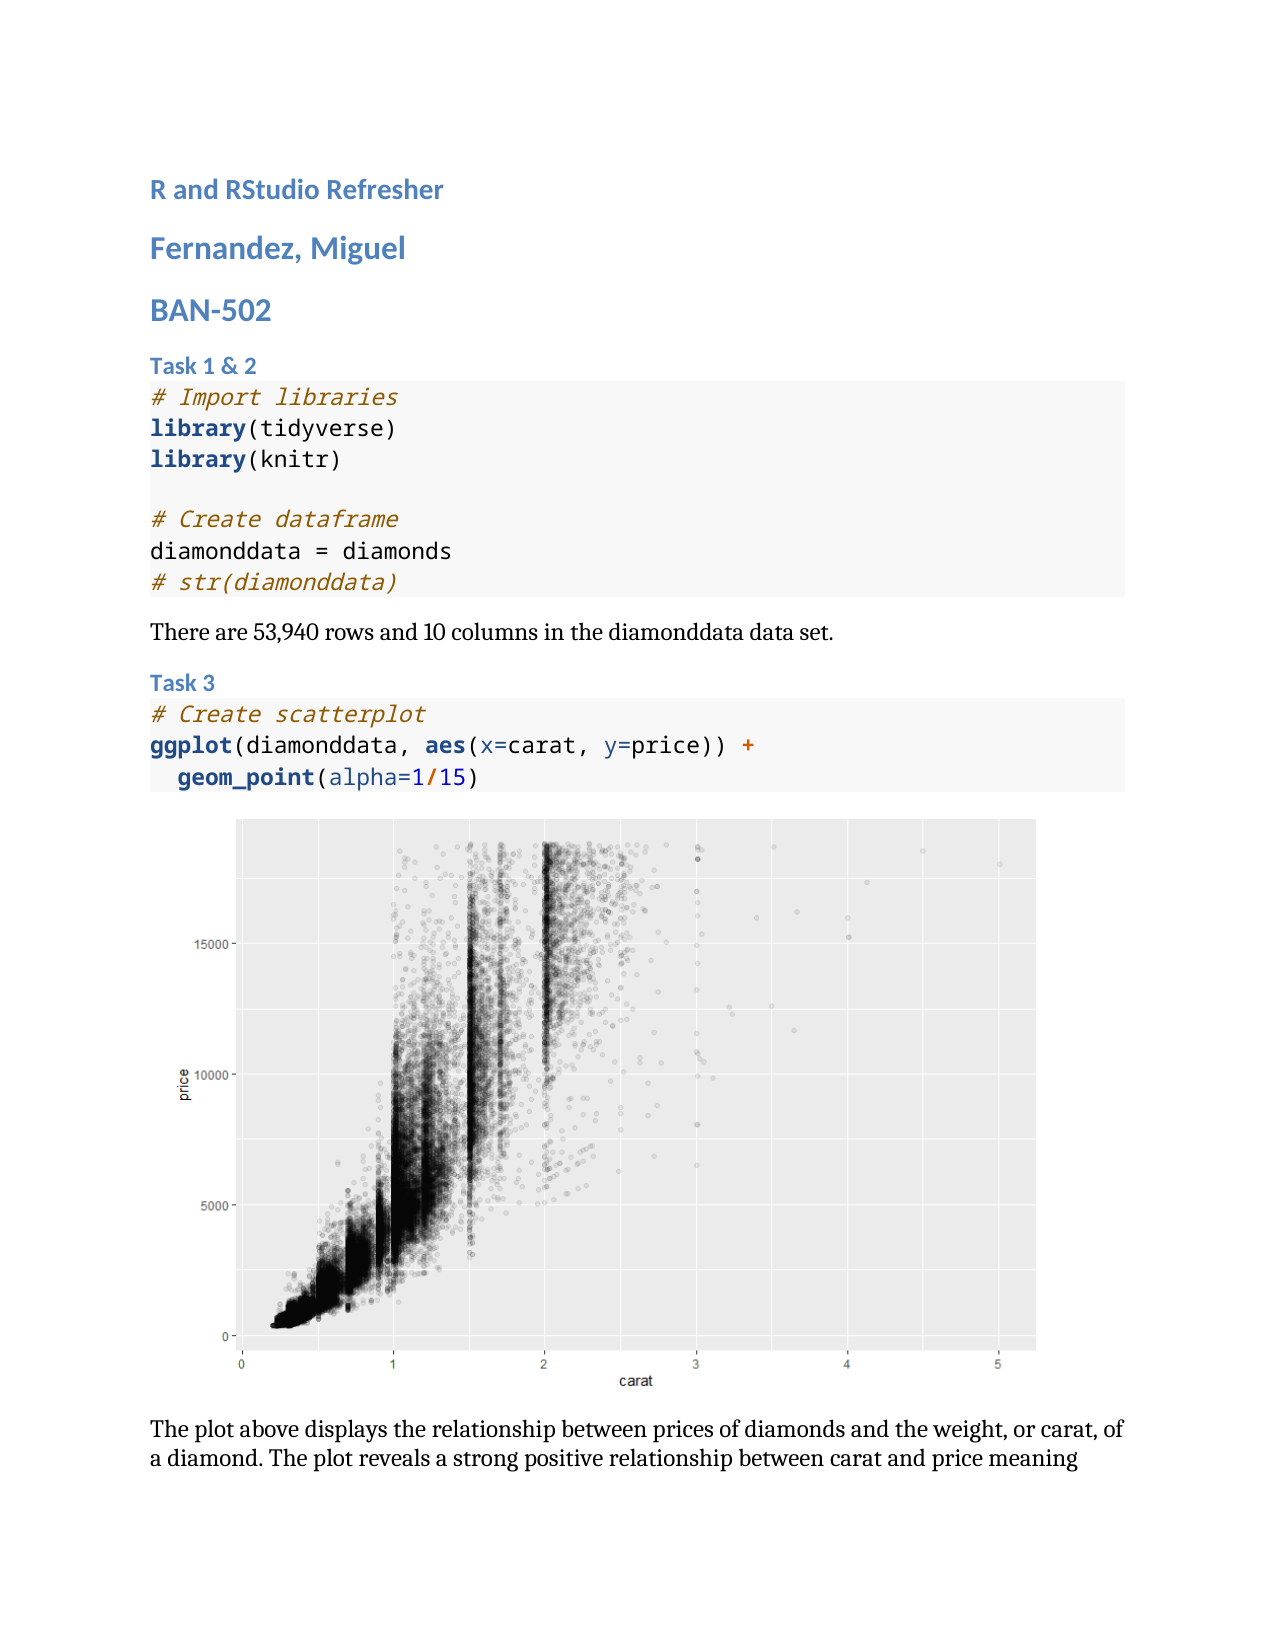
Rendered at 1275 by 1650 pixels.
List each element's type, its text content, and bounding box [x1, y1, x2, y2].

subtitle Fernandez, Miguel [150, 227, 1125, 268]
text # Create scatterplot ggplot(diamonddata, aes(x=carat, y=price)) + geom_point(alpha=1/15) [425, 698, 1125, 792]
subtitle Task 3 [150, 668, 1125, 698]
text There are 53,940 rows and 10 columns in the diamonddata data set. [150, 618, 1125, 647]
picture [168, 812, 1044, 1396]
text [150, 1415, 1125, 1472]
subtitle Task 1 & 2 [150, 350, 1125, 381]
subtitle R and RStudio Refresher [150, 171, 1125, 206]
text # Import libraries library(tidyverse) library(knitr) # Create dataframe diamonddata = diamonds # str(diamonddata) [150, 381, 1125, 597]
subtitle BAN-502 [150, 289, 1125, 329]
